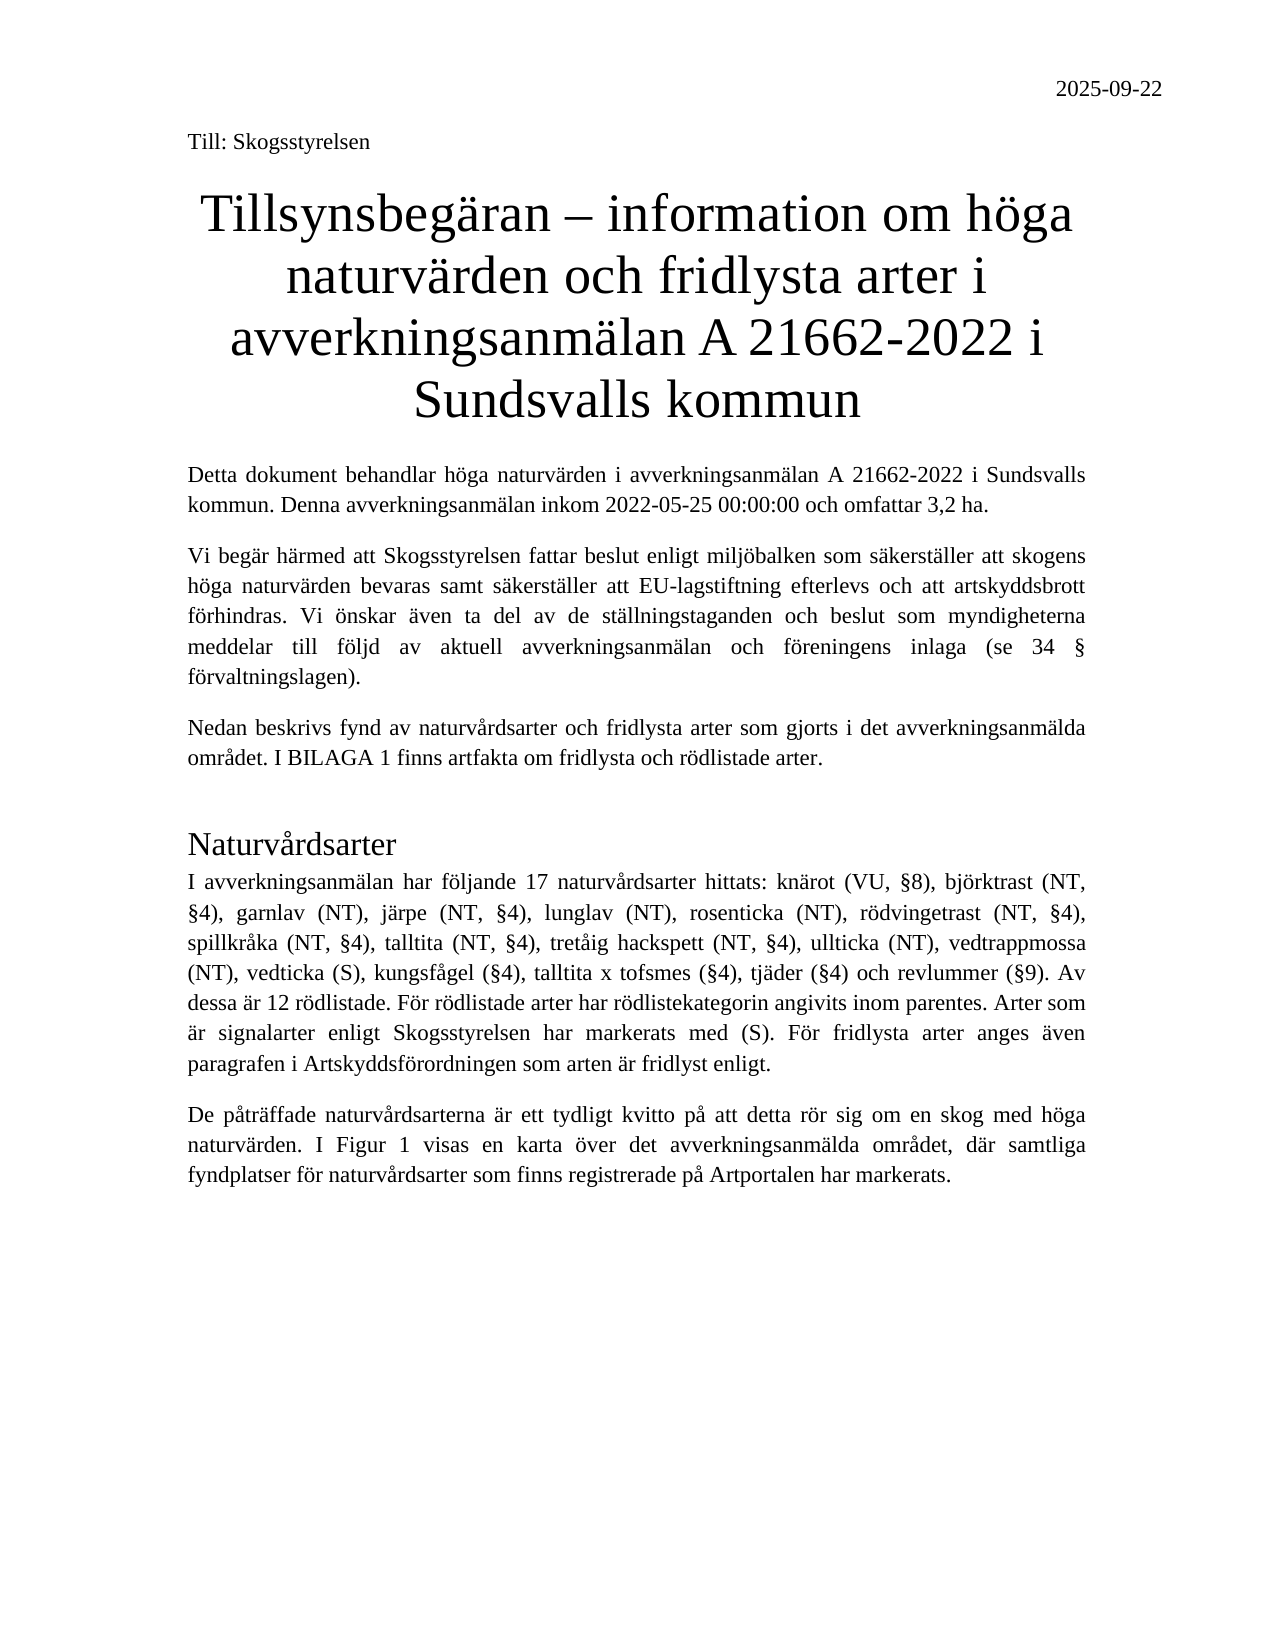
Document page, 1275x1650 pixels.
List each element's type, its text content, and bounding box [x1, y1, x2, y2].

title Tillsynsbegäran – information om höga naturvärden och fridlysta arter i avverkningsanmälan A 21662-2022 i Sundsvalls kommun [187, 180, 1087, 429]
text Vi begär härmed att Skogsstyrelsen fattar beslut enligt miljöbalken som säkerställer att skogens höga naturvärden bevaras samt säkerställer att EU-lagstiftning efterlevs och att artskyddsbrott förhindras. Vi önskar även ta del av de ställningstaganden och beslut som myndigheterna meddelar till följd av aktuell avverkningsanmälan och föreningens inlaga (se 34 § förvaltningslagen). [187, 542, 1087, 689]
text De påträffade naturvårdsarterna är ett tydligt kvitto på att detta rör sig om en skog med höga naturvärden. I Figur 1 visas en karta över det avverkningsanmälda området, där samtliga fyndplatser för naturvårdsarter som finns registrerade på Artportalen har markerats. [187, 1101, 1087, 1187]
subtitle Naturvårdsarter [187, 824, 1087, 863]
text Nedan beskrivs fynd av naturvårdsarter och fridlysta arter som gjorts i det avverkningsanmälda området. I BILAGA 1 finns artfakta om fridlysta och rödlistade arter. [187, 714, 1087, 771]
text Detta dokument behandlar höga naturvärden i avverkningsanmälan A 21662-2022 i Sundsvalls kommun. Denna avverkningsanmälan inkom 2022-05-25 00:00:00 och omfattar 3,2 ha. [187, 461, 1087, 517]
text I avverkningsanmälan har följande 17 naturvårdsarter hittats: knärot (VU, §8), björktrast (NT, §4), garnlav (NT), järpe (NT, §4), lunglav (NT), rosenticka (NT), rödvingetrast (NT, §4), spillkråka (NT, §4), talltita (NT, §4), tretåig hackspett (NT, §4), ullticka (NT), vedtrappmossa (NT), vedticka (S), kungsfågel (§4), talltita x tofsmes (§4), tjäder (§4) och revlummer (§9). Av dessa är 12 rödlistade. För rödlistade arter har rödlistekategorin angivits inom parentes. Arter som är signalarter enligt Skogsstyrelsen har markerats med (S). För fridlysta arter anges även paragrafen i Artskyddsförordningen som arten är fridlyst enligt. [187, 868, 1087, 1076]
